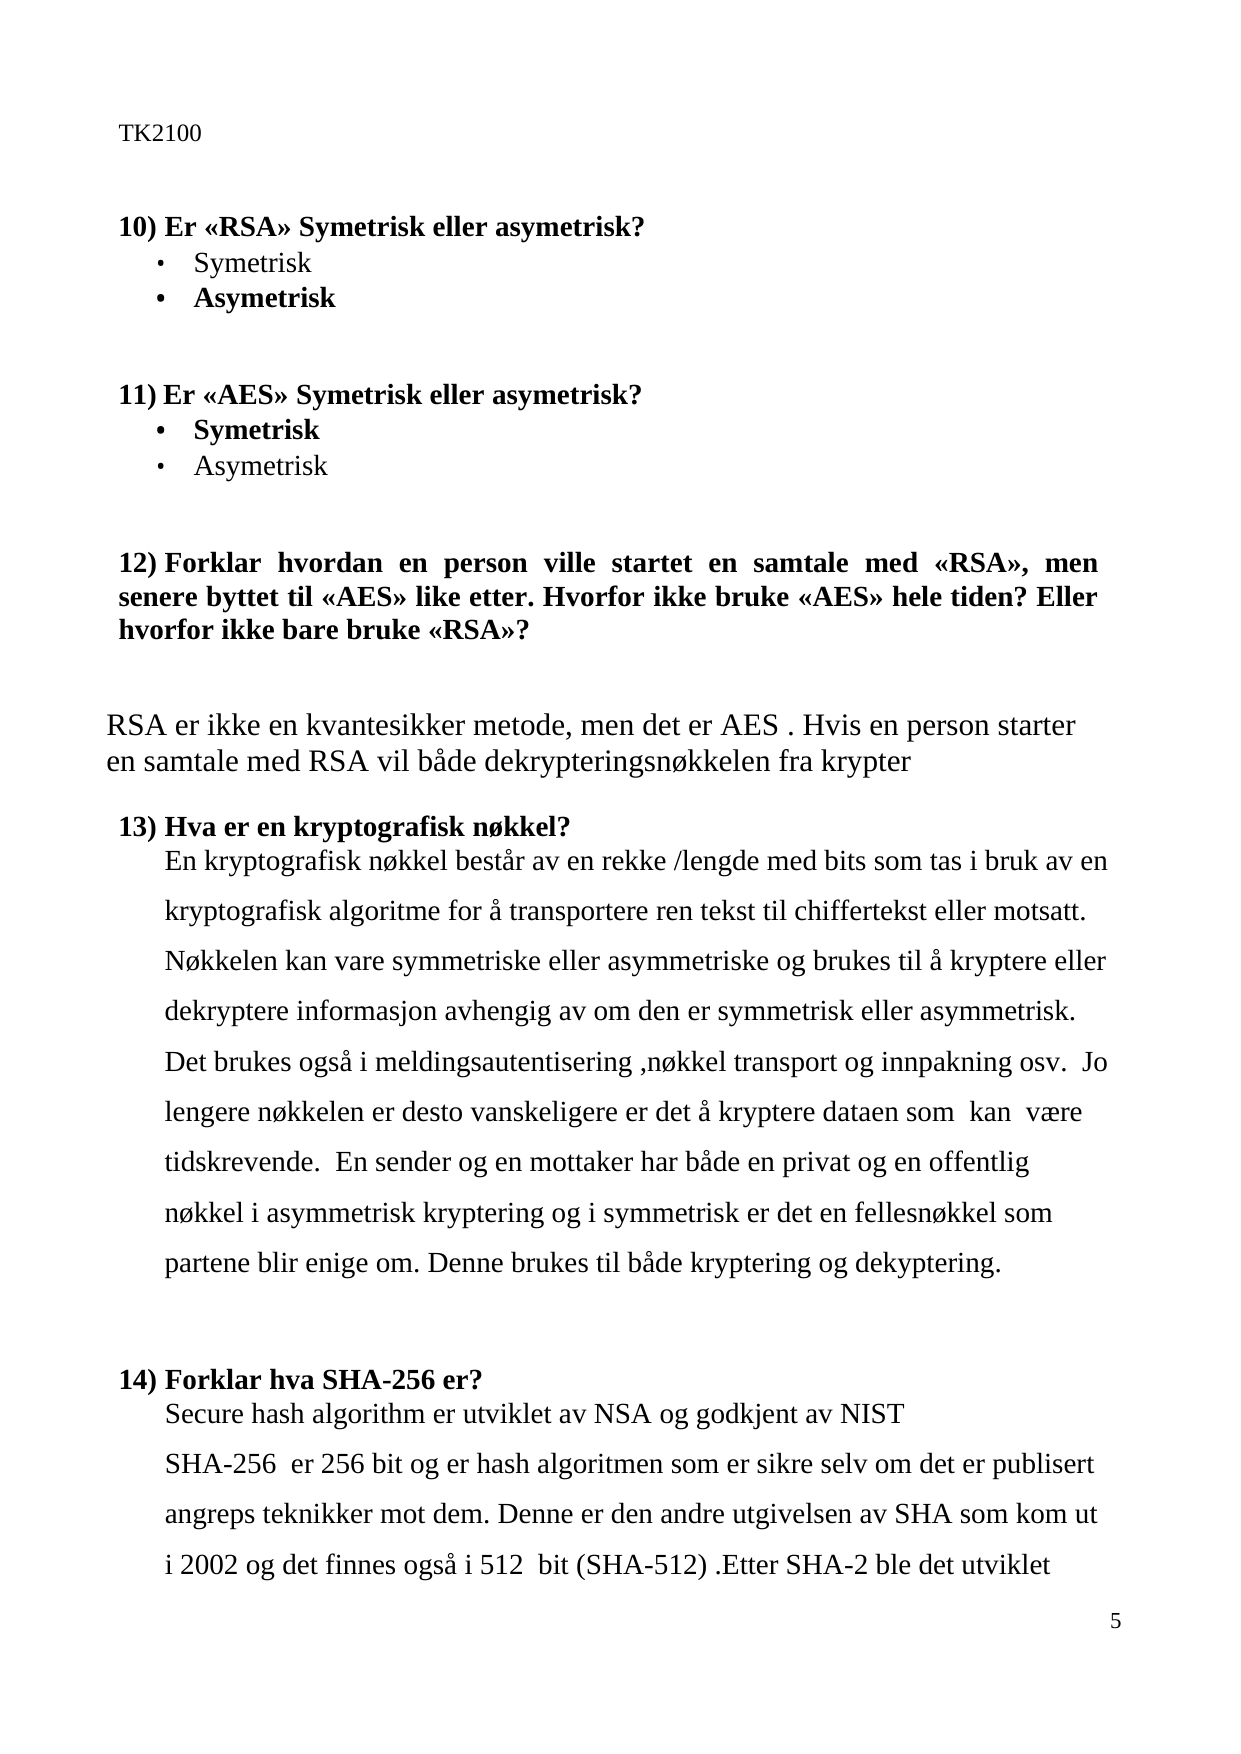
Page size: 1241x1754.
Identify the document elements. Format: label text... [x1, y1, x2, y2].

list Symetrisk [156, 411, 1109, 447]
list Forklar hvordan en person ville startet en samtale med «RSA», men senere byttet til «AES» like etter. Hvorfor ikke bruke «AES» hele tiden? Eller hvorfor ikke bare bruke «RSA»? [118, 545, 1098, 646]
list Forklar hva SHA-256 er? [118, 1362, 1109, 1396]
text En kryptografisk nøkkel består av en rekke /lengde med bits som tas i bruk av en kryptografisk algoritme for å transportere ren tekst til chiffertekst eller motsatt. Nøkkelen kan vare symmetriske eller asymmetriske og brukes til å kryptere eller dekryptere informasjon avhengig av om den er symmetrisk eller asymmetrisk. Det brukes også i meldingsautentisering ,nøkkel transport og innpakning osv. Jo lengere nøkkelen er desto vanskeligere er det å kryptere dataen som kan være tidskrevende. En sender og en mottaker har både en privat og en offentlig nøkkel i asymmetrisk kryptering og i symmetrisk er det en fellesnøkkel som partene blir enige om. Denne brukes til både kryptering og dekyptering. [164, 843, 1109, 1279]
list Er «RSA» Symetrisk eller asymetrisk? [118, 210, 1109, 243]
text RSA er ikke en kvantesikker metode, men det er AES . Hvis en person starter en samtale med RSA vil både dekrypteringsnøkkelen fra krypter [106, 706, 1109, 778]
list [164, 1446, 1109, 1581]
list Secure hash algorithm er utviklet av NSA og godkjent av NIST [164, 1396, 1109, 1429]
list Symetrisk [156, 243, 1109, 279]
list Asymetrisk [156, 447, 1109, 483]
list Asymetrisk [156, 279, 1109, 315]
list Er «AES» Symetrisk eller asymetrisk? [118, 377, 1109, 411]
list Hva er en kryptografisk nøkkel? [118, 809, 1109, 842]
